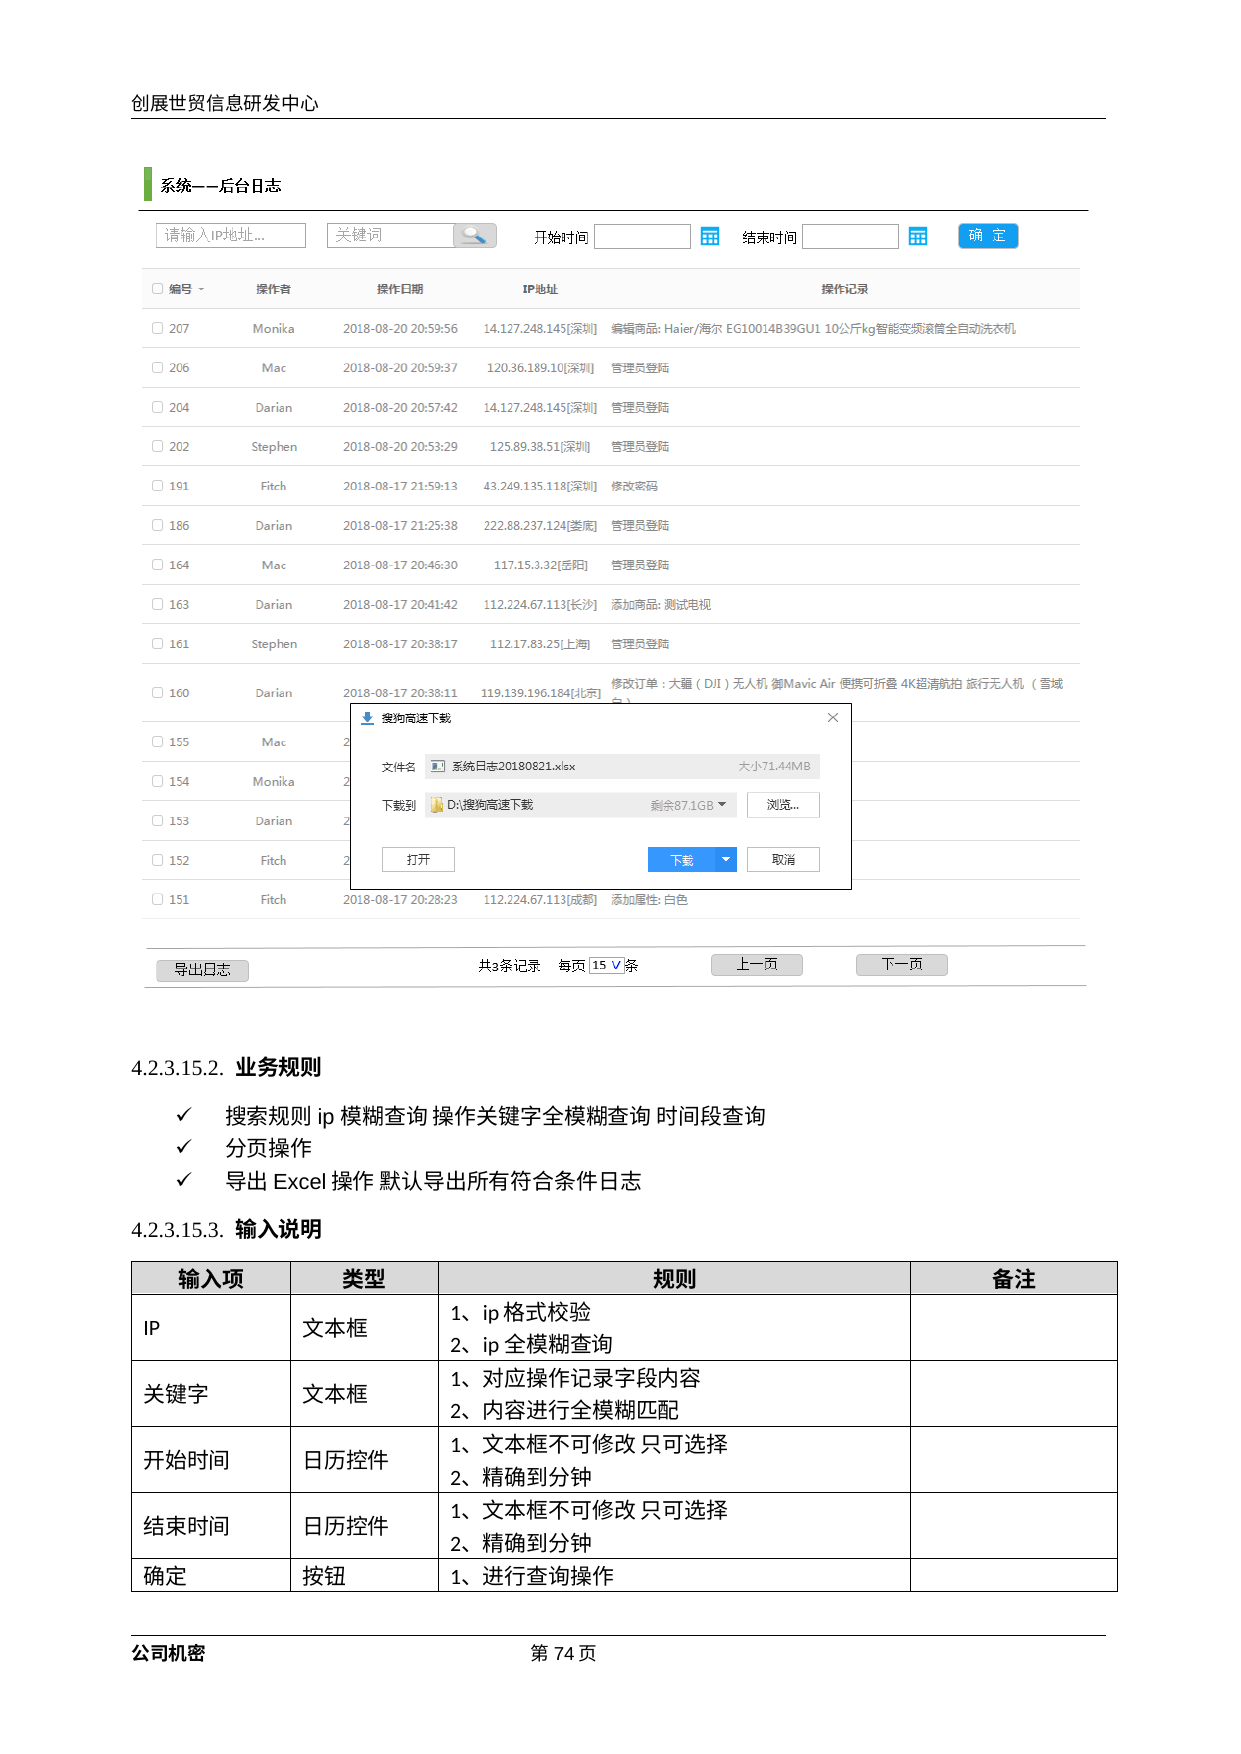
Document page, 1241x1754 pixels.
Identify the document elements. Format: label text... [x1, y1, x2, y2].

table_header 类型 [291, 1262, 438, 1293]
table_cell 1、文本框不可修改 只可选择 2、精确到分钟 [439, 1493, 910, 1558]
table_cell 1、对应操作记录字段内容 2、内容进行全模糊匹配 [439, 1361, 910, 1426]
table_cell [911, 1295, 1117, 1359]
list 分页操作 [175, 1131, 1106, 1163]
table_cell IP [132, 1295, 290, 1359]
table_header 输入项 [132, 1262, 290, 1293]
table_cell [911, 1493, 1117, 1558]
subtitle 业务规则 [131, 1049, 1106, 1082]
table_cell 结束时间 [132, 1493, 290, 1558]
table_cell 1、进行查询操作 [439, 1559, 910, 1591]
table_cell [911, 1361, 1117, 1426]
table_cell 1、ip格式校验 2、ip 全模糊查询 [439, 1295, 910, 1359]
table_cell 开始时间 [132, 1427, 290, 1492]
list 搜索规则 ip 模糊查询 操作关键字全模糊查询 时间段查询 [175, 1098, 1106, 1131]
table_cell [911, 1427, 1117, 1492]
table_cell 文本框 [291, 1295, 438, 1359]
list 导出Excel操作 默认导出所有符合条件日志 [175, 1163, 1106, 1196]
table_cell 文本框 [291, 1361, 438, 1426]
picture [131, 162, 1121, 994]
table_cell 关键字 [132, 1361, 290, 1426]
table_cell 按钮 [291, 1559, 438, 1591]
table_header 备注 [911, 1262, 1117, 1293]
table_cell [911, 1559, 1117, 1591]
table_cell 1、文本框不可修改 只可选择 2、精确到分钟 [439, 1427, 910, 1492]
table_cell 日历控件 [291, 1493, 438, 1558]
table_cell 日历控件 [291, 1427, 438, 1492]
table_cell 确定 [132, 1559, 290, 1591]
table_header 规则 [439, 1262, 910, 1293]
subtitle 输入说明 [131, 1212, 1106, 1244]
